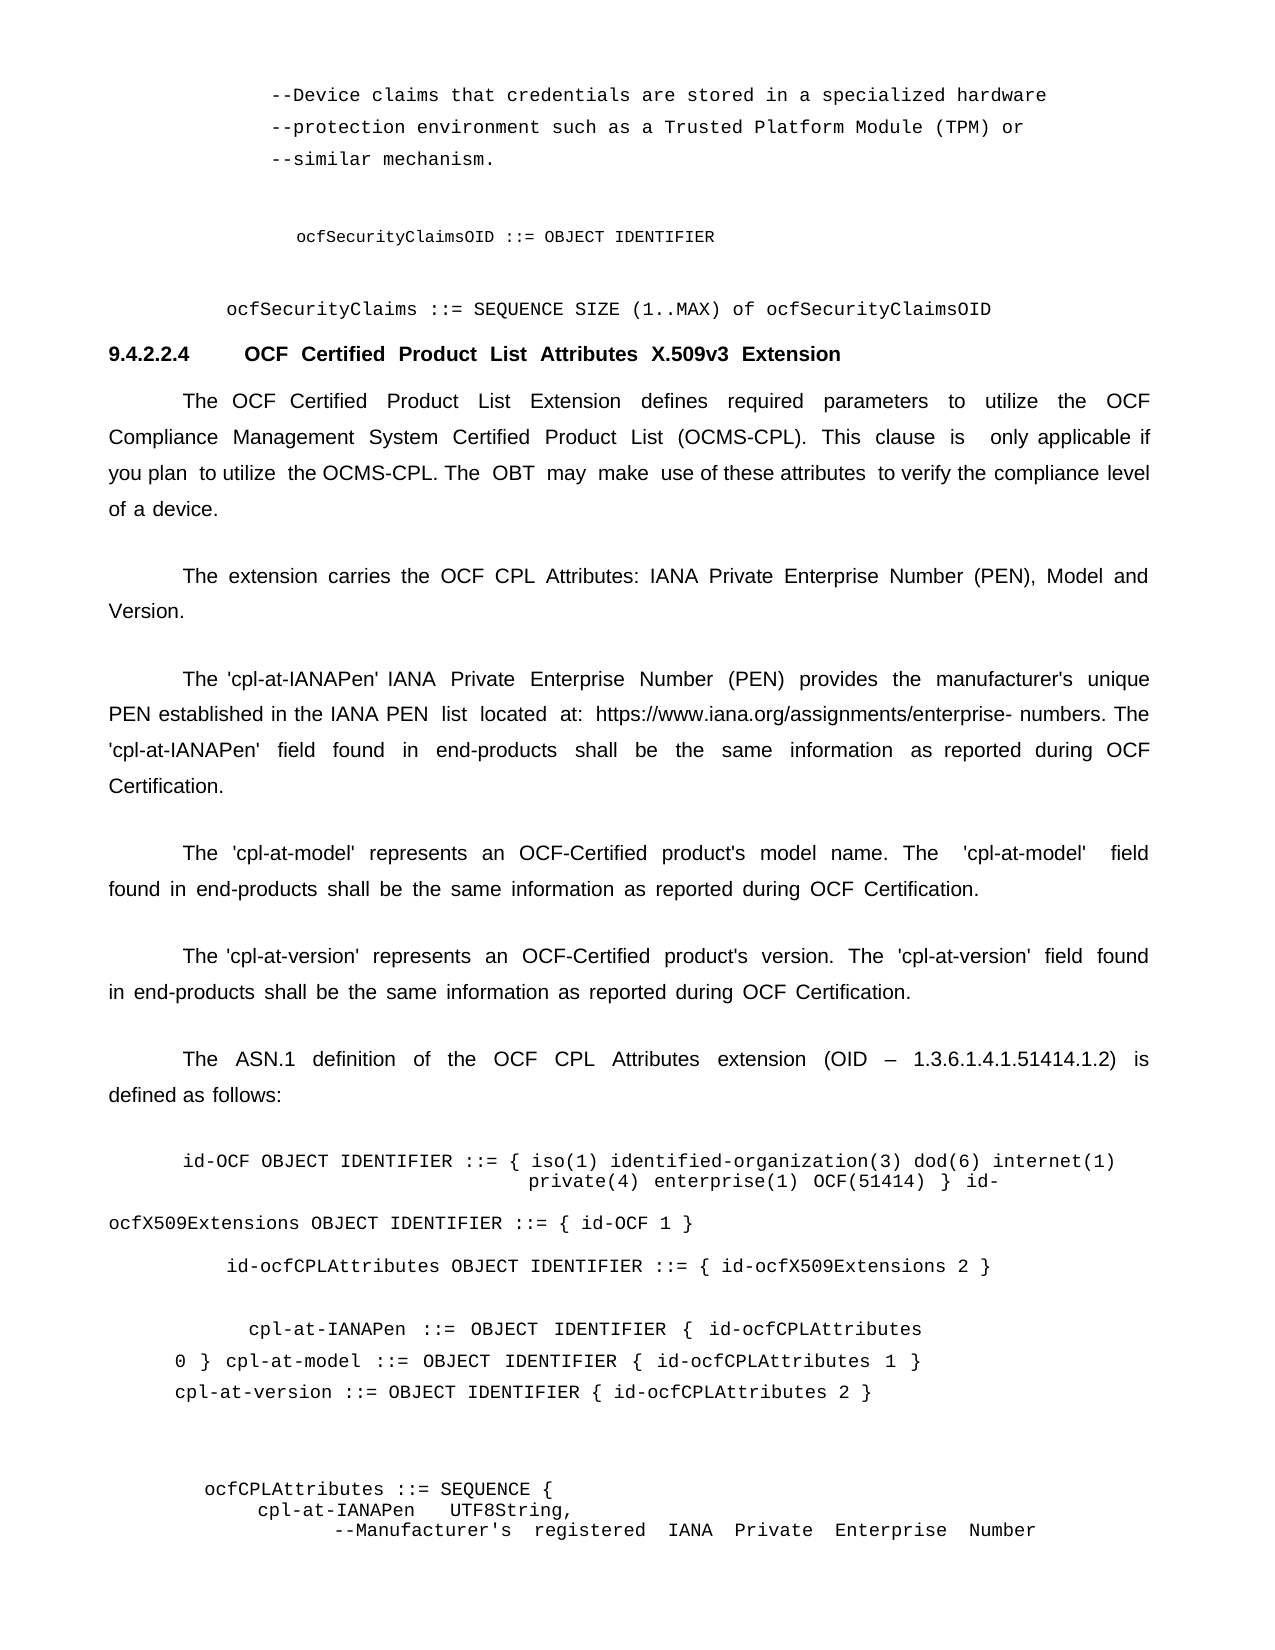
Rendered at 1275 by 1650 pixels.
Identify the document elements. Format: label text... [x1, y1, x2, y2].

text The ASN.1 definition of the OCF CPL Attributes extension (OID – 1.3.6.1.4.1.51414.1.2) is defined as follows: [108, 1047, 1150, 1107]
text The 'cpl-at-version' represents an OCF-Certified product's version. The 'cpl-at-version' field found in end-products shall be the same information as reported during OCF Certification. [108, 944, 1149, 1004]
text ocfCPLAttributes ::= SEQUENCE { [130, 1479, 1200, 1500]
subtitle OCF Certified Product List Attributes X.509v3 Extension [108, 342, 1200, 366]
text id-ocfCPLAttributes OBJECT IDENTIFIER ::= { id-ocfX509Extensions 2 } [152, 1256, 1200, 1278]
text The 'cpl-at-IANAPen' IANA Private Enterprise Number (PEN) provides the manufacturer's unique PEN established in the IANA PEN list located at: https://www.iana.org/assignments/enterprise- numbers. The 'cpl-at-IANAPen' field found in end-products shall be the same information as reported during OCF Certification. [108, 666, 1150, 798]
text --similar mechanism. [197, 149, 1200, 171]
text ocfSecurityClaimsOID ::= OBJECT IDENTIFIER [222, 228, 1200, 247]
text cpl-at-IANAPen UTF8String, [183, 1500, 1200, 1521]
text cpl-at-IANAPen ::= OBJECT IDENTIFIER { id-ocfCPLAttributes 0 } cpl-at-model ::= OBJECT IDENTIFIER { id-ocfCPLAttributes 1 } cpl-at-version ::= OBJECT IDENTIFIER { id-ocfCPLAttributes 2 } [174, 1319, 922, 1404]
text The 'cpl-at-model' represents an OCF-Certified product's model name. The 'cpl-at-model' field found in end-products shall be the same information as reported during OCF Certification. [108, 841, 1149, 901]
text The extension carries the OCF CPL Attributes: IANA Private Enterprise Number (PEN), Model and Version. [108, 563, 1150, 623]
text The OCF Certified Product List Extension defines required parameters to utilize the OCF Compliance Management System Certified Product List (OCMS-CPL). This clause is only applicable if you plan to utilize the OCMS-CPL. The OBT may make use of these attributes to verify the compliance level of a device. [108, 388, 1150, 520]
text private(4) enterprise(1) OCF(51414) } id-ocfX509Extensions OBJECT IDENTIFIER ::= { id-OCF 1 } [108, 1171, 999, 1235]
text ocfSecurityClaims ::= SEQUENCE SIZE (1..MAX) of ocfSecurityClaimsOID [152, 300, 1200, 321]
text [183, 1521, 1037, 1542]
text --protection environment such as a Trusted Platform Module (TPM) or [197, 117, 1200, 139]
text --Device claims that credentials are stored in a specialized hardware [197, 86, 1200, 107]
text id-OCF OBJECT IDENTIFIER ::= { iso(1) identified-organization(3) dod(6) internet(1) [108, 1150, 1200, 1171]
